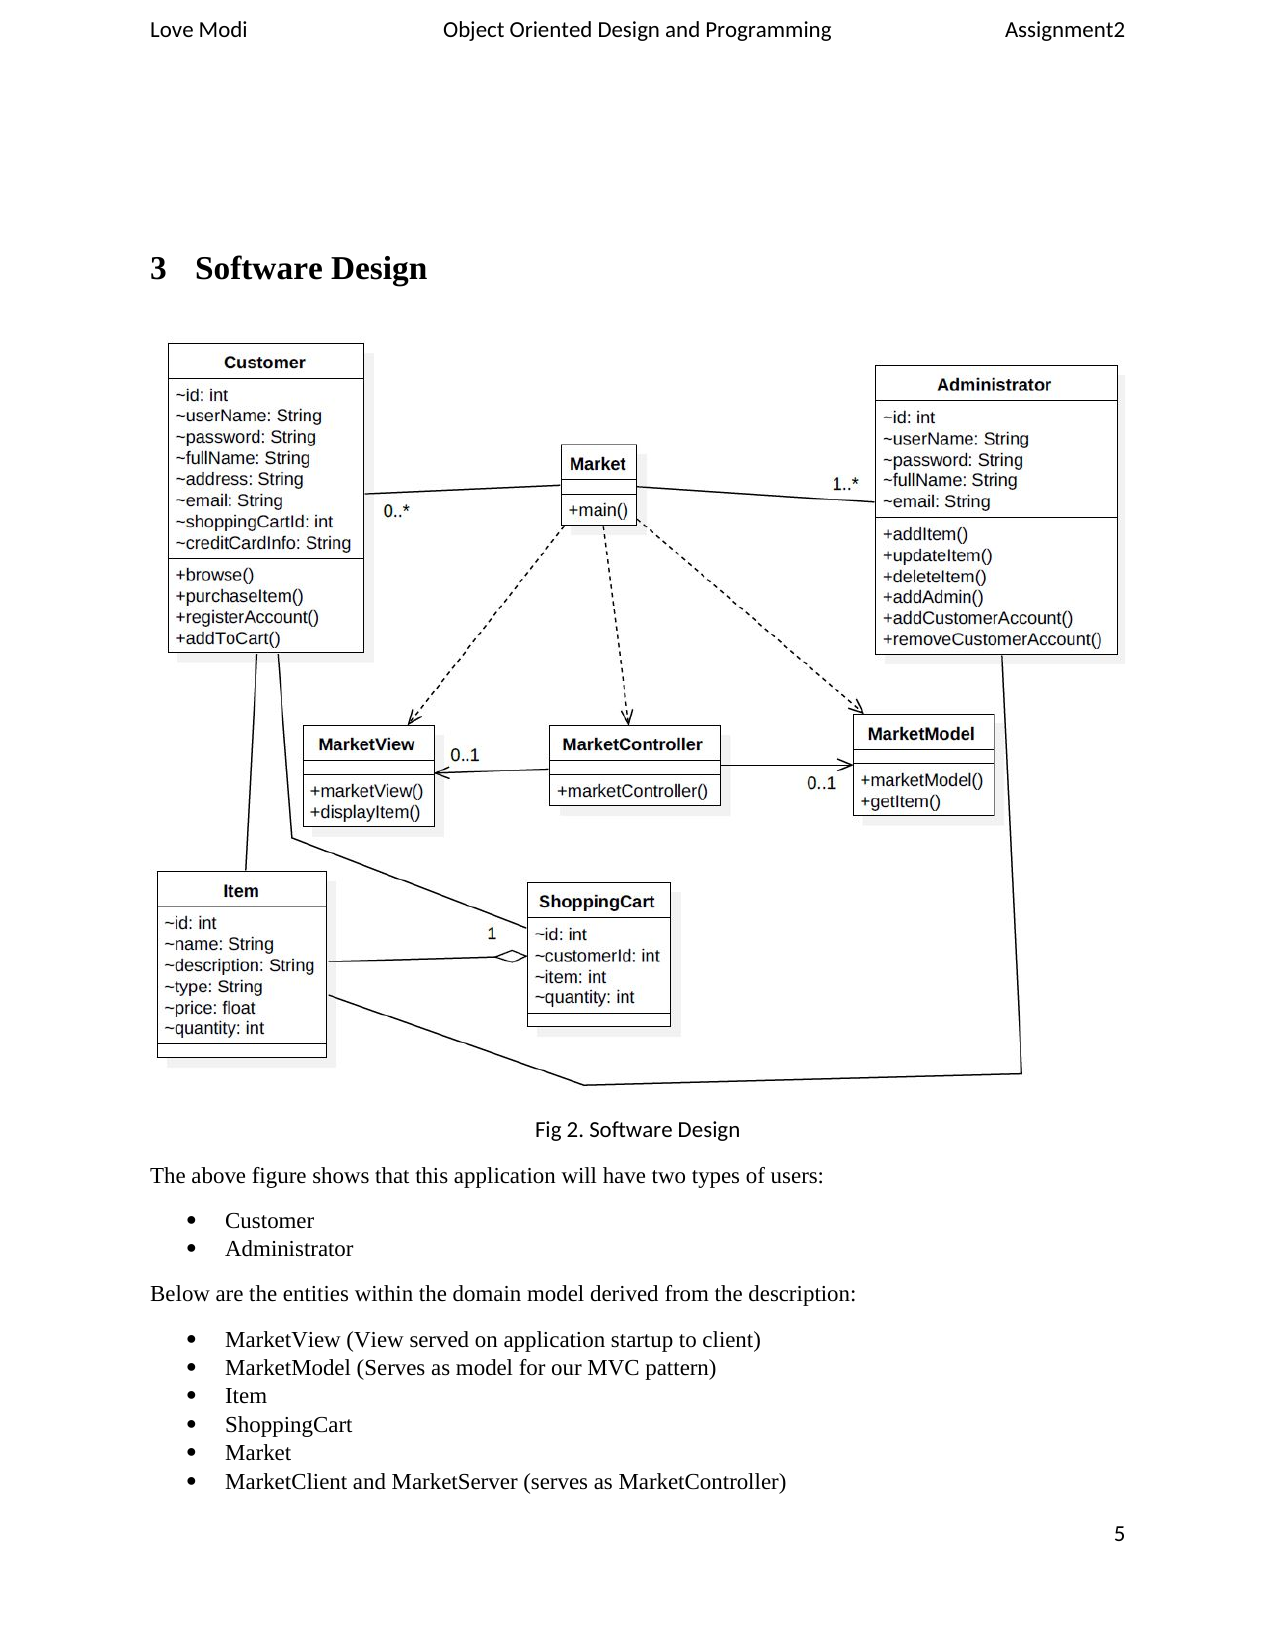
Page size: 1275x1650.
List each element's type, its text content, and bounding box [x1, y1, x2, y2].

list Administrator [187, 1235, 1125, 1262]
text Fig 2. Software Design [150, 1115, 1125, 1143]
list Customer [187, 1207, 1125, 1233]
list MarketView (View served on application startup to client) [187, 1326, 1125, 1352]
text The above figure shows that this application will have two types of users: [150, 1162, 1125, 1188]
picture [150, 336, 1125, 1097]
list ShoppingCart [187, 1411, 1125, 1437]
list MarketModel (Serves as model for our MVC pattern) [187, 1354, 1125, 1380]
list Market [187, 1439, 1125, 1466]
list MarketClient and MarketServer (serves as MarketController) [187, 1468, 1125, 1494]
text Below are the entities within the domain model derived from the description: [150, 1281, 1125, 1307]
subtitle Software Design [150, 248, 1125, 287]
list Item [187, 1382, 1125, 1409]
